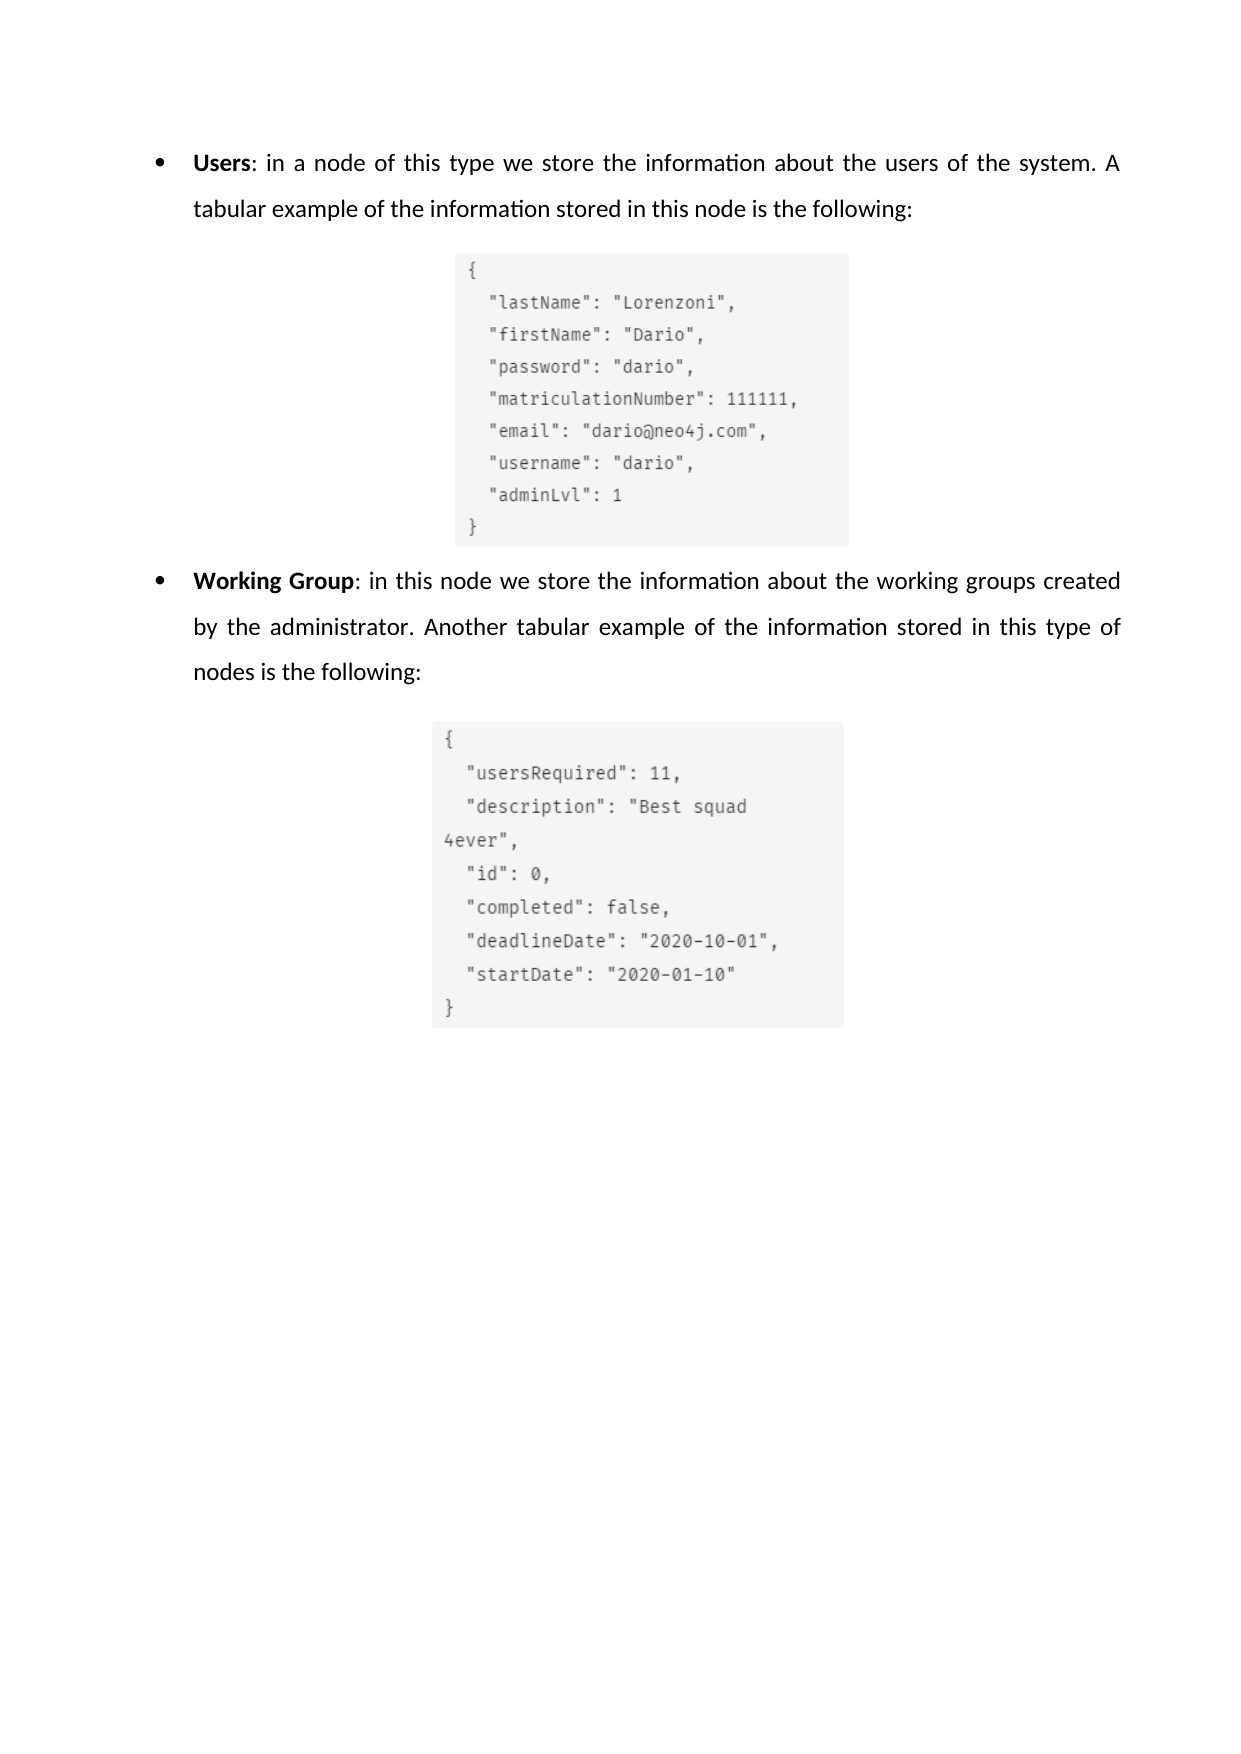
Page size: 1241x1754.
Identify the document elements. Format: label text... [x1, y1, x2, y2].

picture [432, 718, 846, 1028]
list Working Group: in this node we store the information about the working groups created by the administrator. Another tabular example of the information stored in this type of nodes is the following: [156, 565, 1122, 687]
picture [451, 239, 865, 550]
list Users: in a node of this type we store the information about the users of the system. A tabular example of the information stored in this node is the following: [156, 148, 1122, 224]
